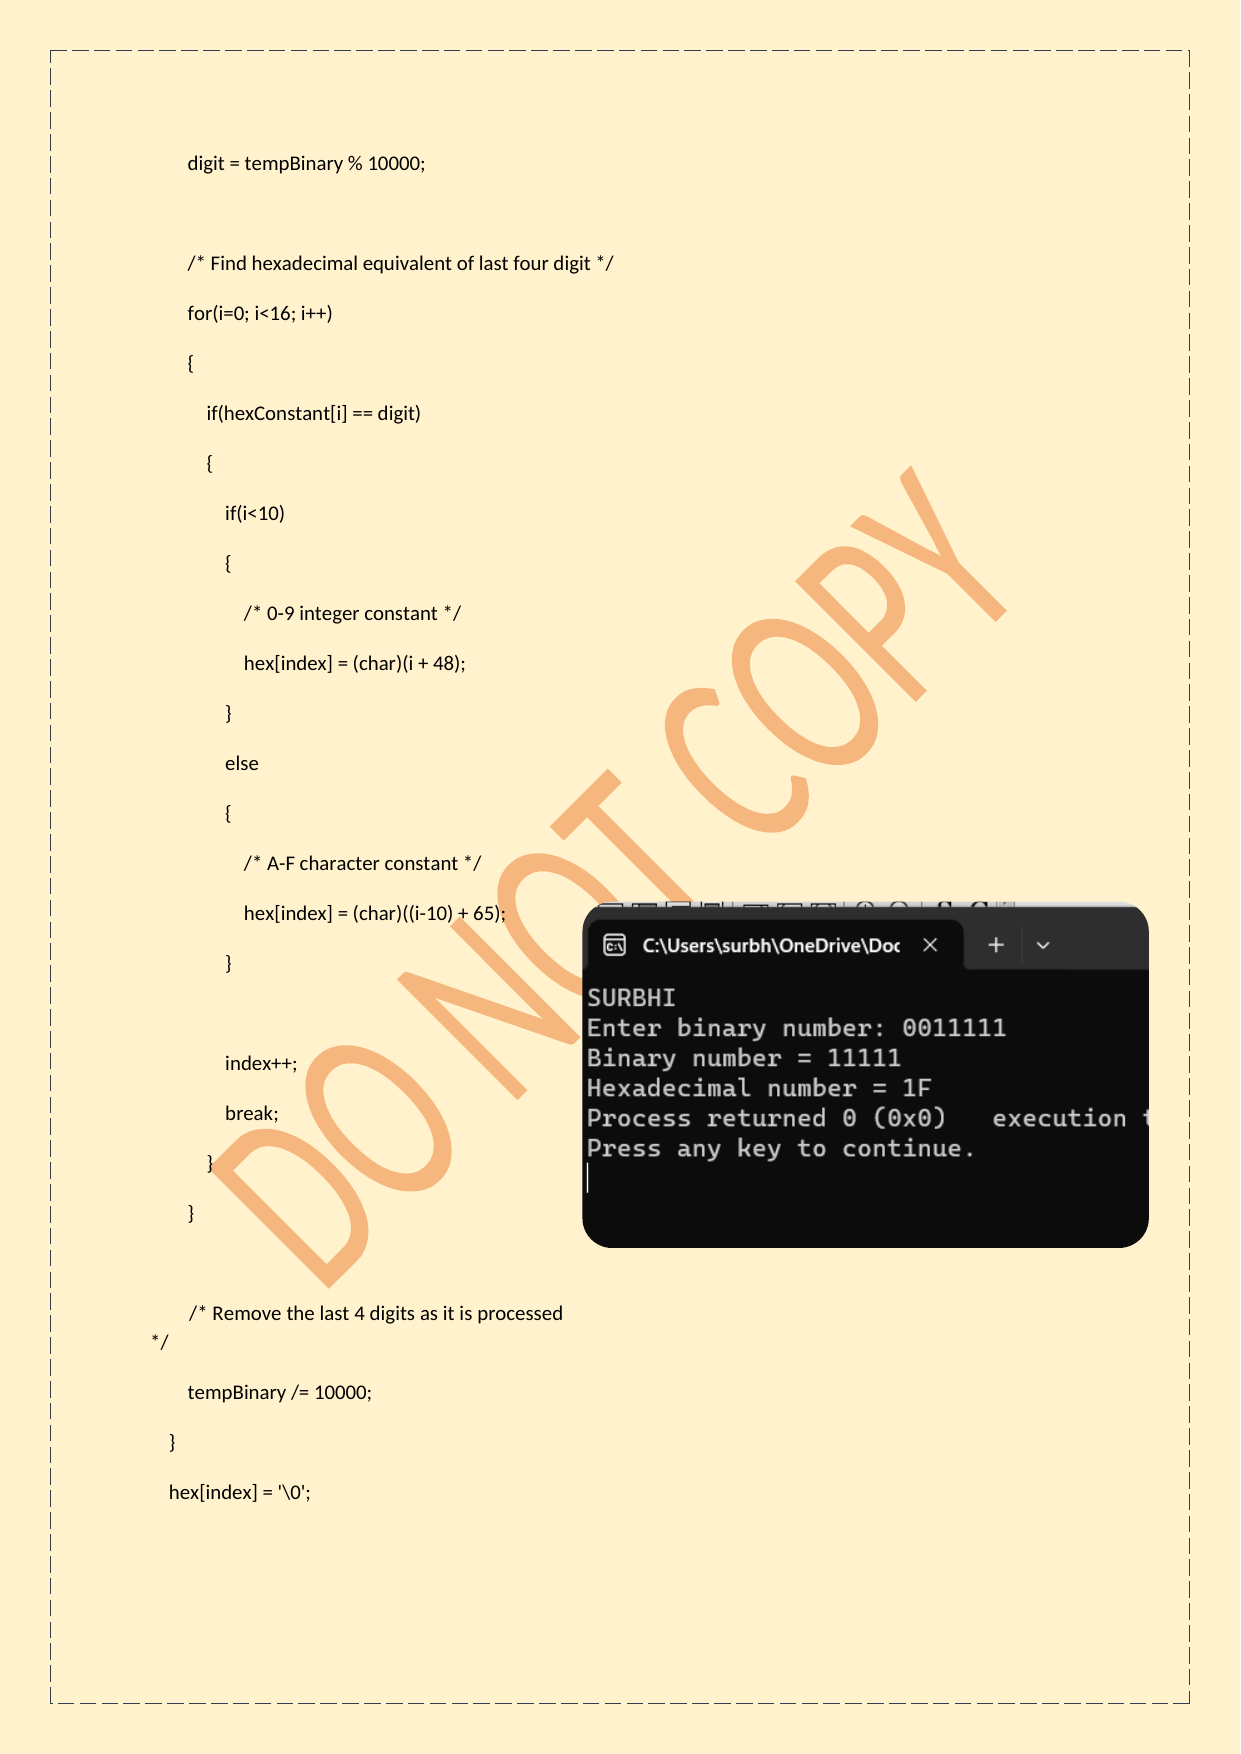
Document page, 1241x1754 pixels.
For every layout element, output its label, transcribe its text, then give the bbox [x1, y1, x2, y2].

text { [150, 550, 1090, 575]
text hex[index] = (char)(i + 48); [150, 650, 1090, 675]
text if(i<10) [150, 500, 1090, 525]
text { [150, 800, 1090, 825]
text else [150, 750, 1090, 775]
text index++; [150, 1050, 582, 1075]
text { [150, 450, 1090, 475]
text } [150, 950, 582, 975]
text { [150, 350, 1090, 375]
text if(hexConstant[i] == digit) [150, 400, 1090, 425]
text } [150, 1150, 582, 1175]
picture [582, 901, 1149, 1248]
text tempBinary /= 10000; [150, 1379, 1090, 1404]
text /* A-F character constant */ [150, 850, 1090, 875]
text /* Remove the last 4 digits as it is processed */ [150, 1300, 1090, 1354]
text } [150, 1200, 583, 1225]
text } [150, 700, 1090, 725]
text break; [150, 1100, 582, 1125]
text hex[index] = (char)((i-10) + 65); [150, 900, 1090, 925]
text /* Find hexadecimal equivalent of last four digit */ [150, 250, 1090, 275]
text for(i=0; i<16; i++) [150, 300, 1090, 325]
text } [150, 1429, 1090, 1454]
text digit = tempBinary % 10000; [150, 150, 1090, 175]
text hex[index] = '\0'; [150, 1479, 1090, 1504]
text /* 0-9 integer constant */ [150, 600, 1090, 625]
